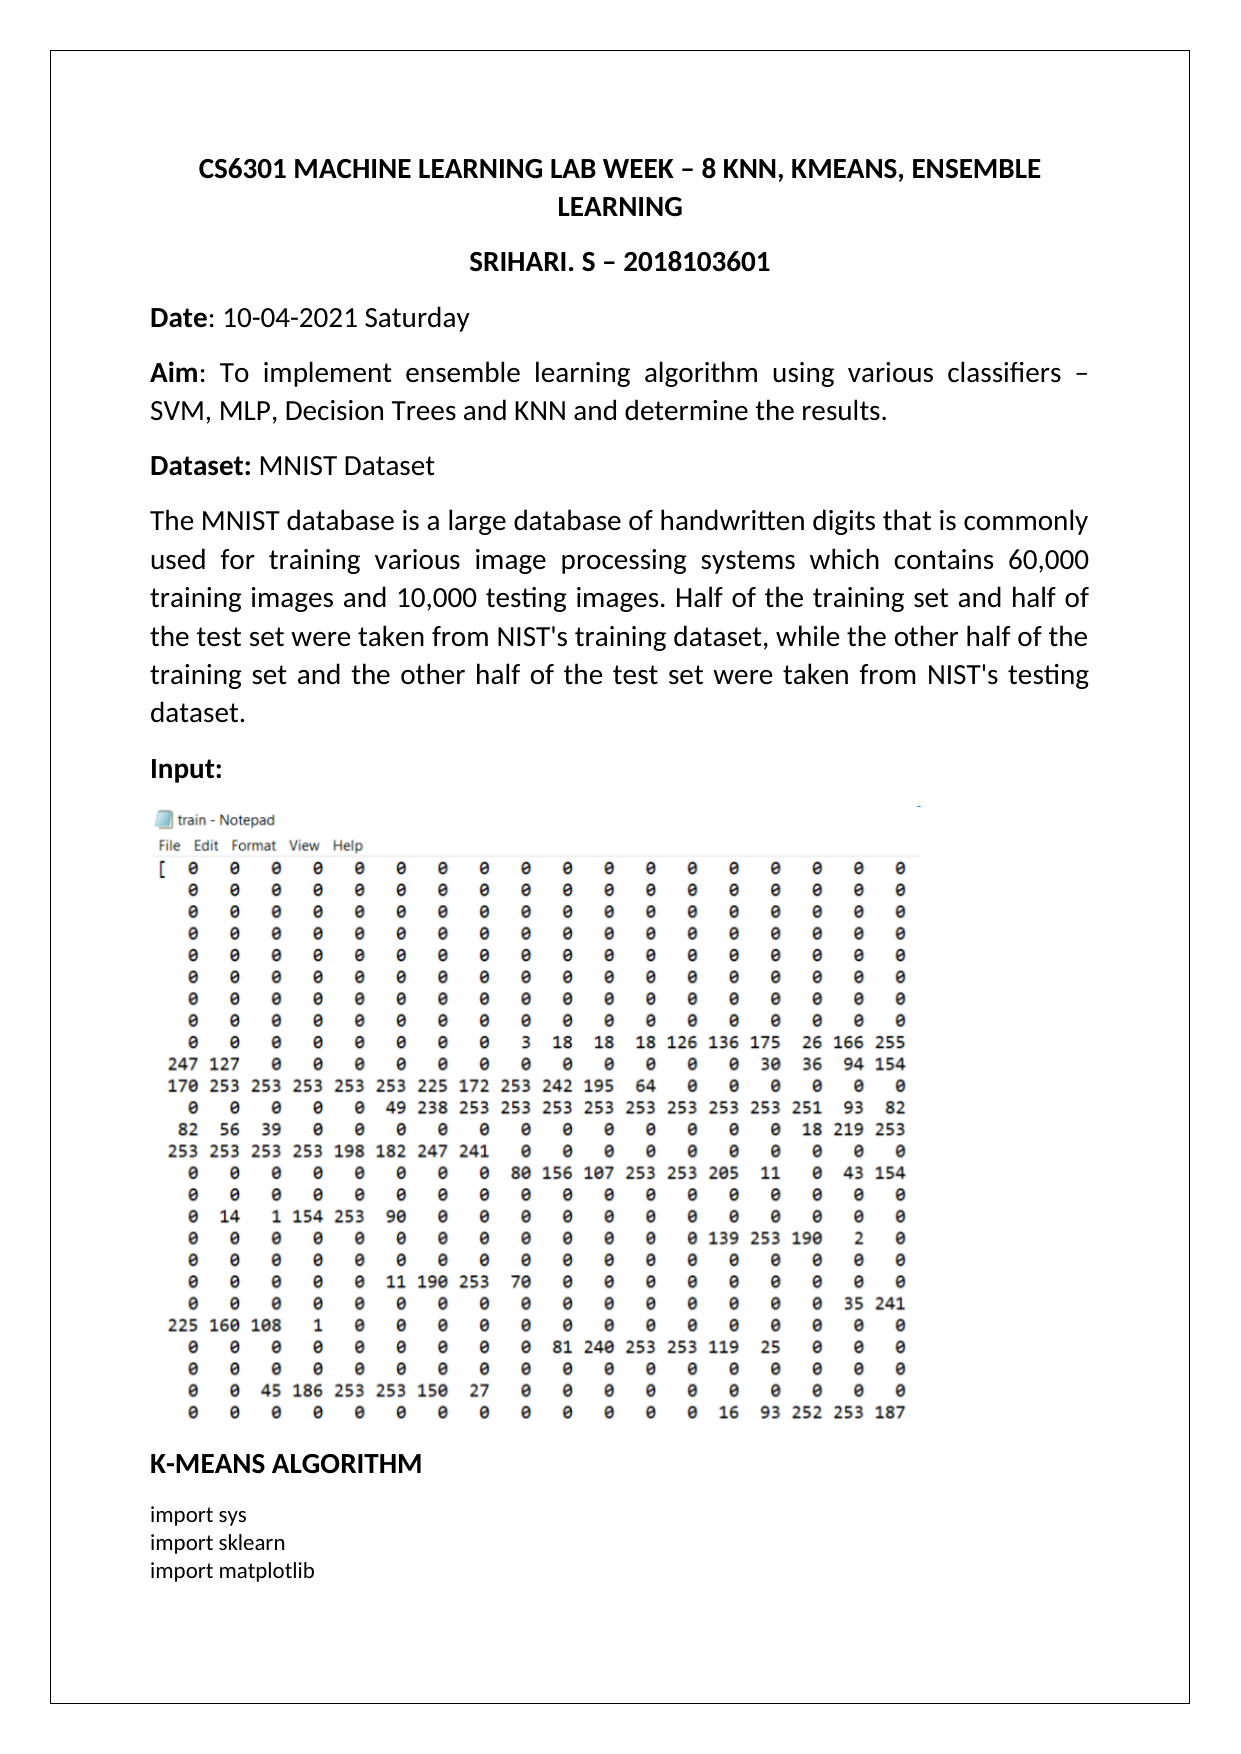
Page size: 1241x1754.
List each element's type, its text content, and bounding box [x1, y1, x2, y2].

text SRIHARI. S – 2018103601 [150, 243, 1090, 279]
text Date: 10-04-2021 Saturday [150, 299, 1090, 334]
text Input: [150, 750, 1090, 785]
text CS6301 MACHINE LEARNING LAB WEEK – 8 KNN, KMEANS, ENSEMBLE LEARNING [150, 150, 1090, 224]
text K-MEANS ALGORITHM [150, 1445, 1090, 1481]
text The MNIST database is a large database of handwritten digits that is commonly used for training various image processing systems which contains 60,000 training images and 10,000 testing images. Half of the training set and half of the test set were taken from NIST's training dataset, while the other half of the training set and the other half of the test set were taken from NIST's testing dataset. [150, 502, 1090, 730]
text import sys [150, 1500, 1090, 1528]
picture [150, 804, 921, 1427]
text Dataset: MNIST Dataset [150, 447, 1090, 483]
text import matplotlib [150, 1556, 1090, 1584]
text Aim: To implement ensemble learning algorithm using various classifiers – SVM, MLP, Decision Trees and KNN and determine the results. [150, 354, 1090, 428]
text import sklearn [150, 1528, 1090, 1556]
